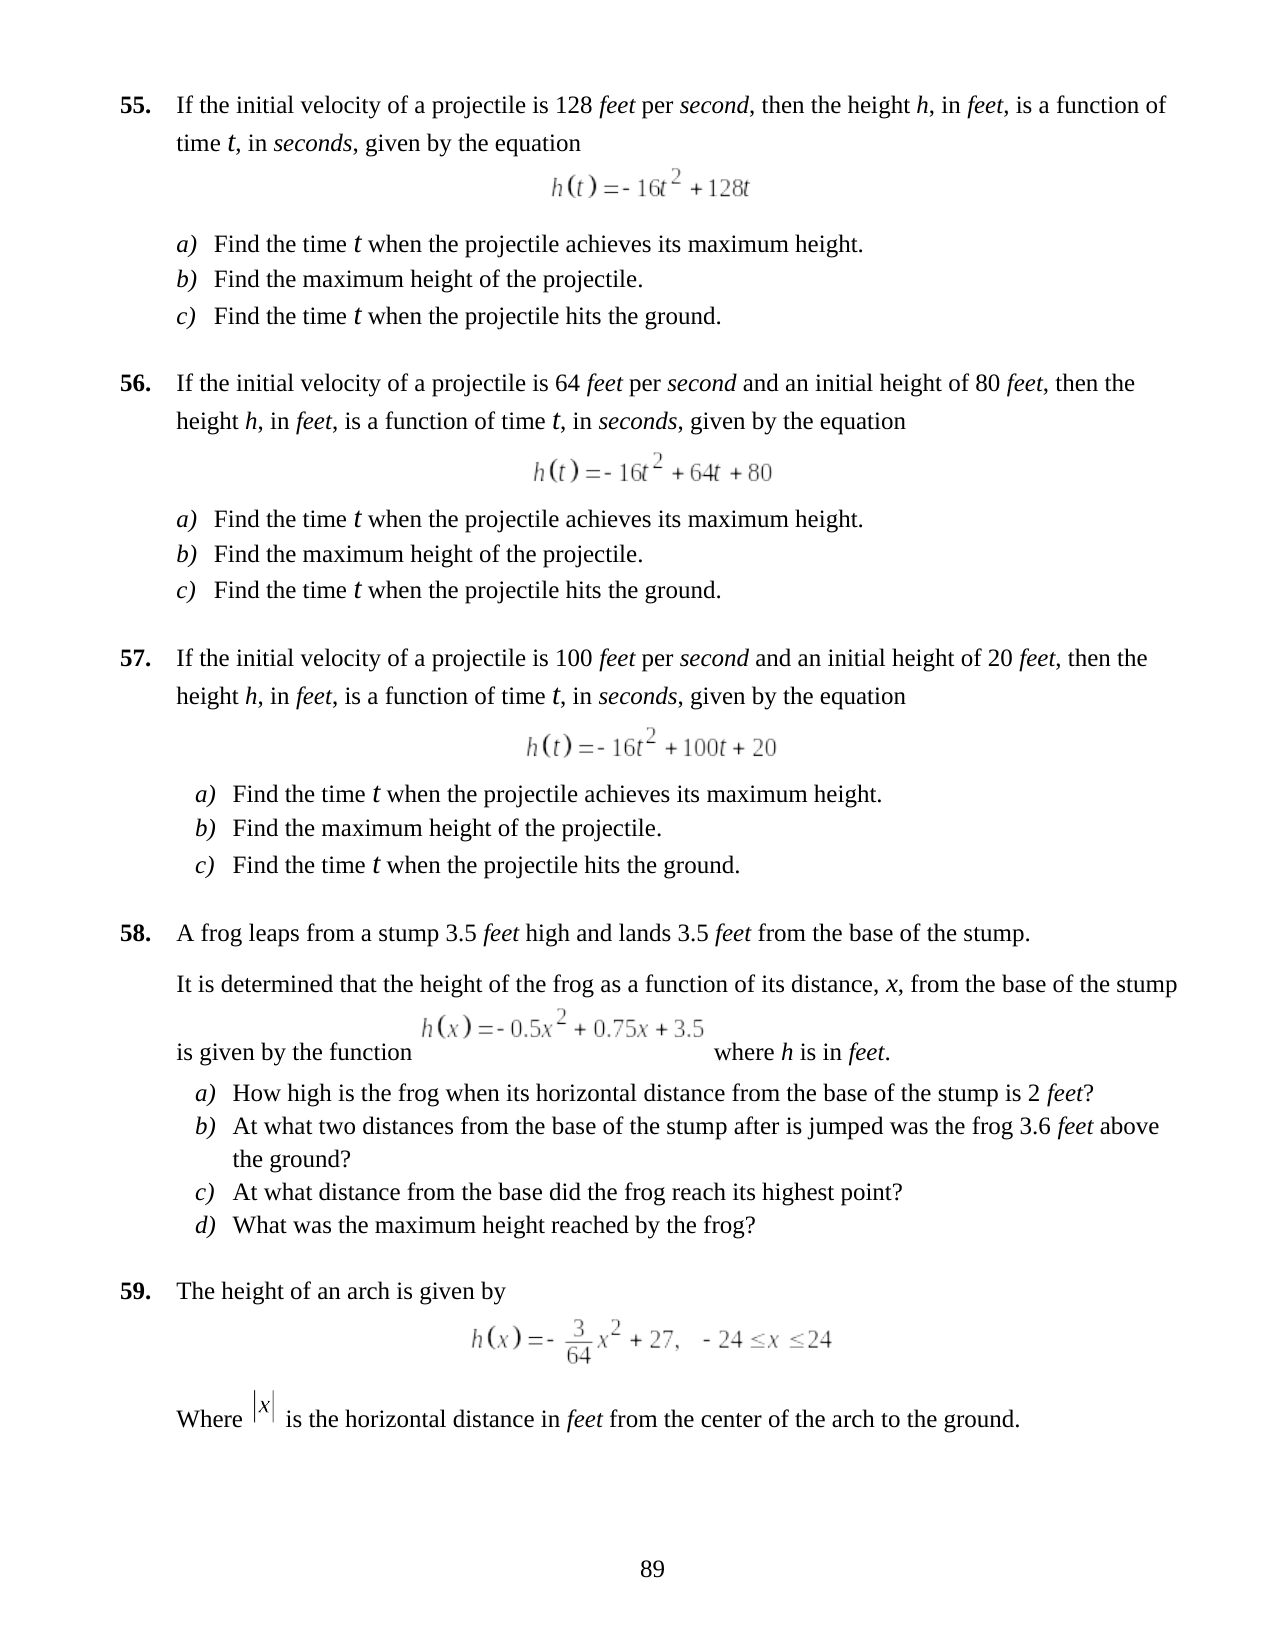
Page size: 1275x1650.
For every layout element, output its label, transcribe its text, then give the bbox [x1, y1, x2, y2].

list Find the time t when the projectile hits the ground. [195, 846, 1185, 880]
text Where is the horizontal distance in feet from the center of the arch to the ground. [176, 1385, 1185, 1433]
list The height of an arch is given by [120, 1276, 1185, 1305]
list Find the time t when the projectile achieves its maximum height. [195, 775, 1185, 808]
text It is determined that the height of the frog as a function of its distance, x, from the base of the stump is given by the function where h is in feet. [176, 967, 1185, 1065]
list At what distance from the base did the frog reach its highest point? [195, 1177, 1185, 1206]
list Find the maximum height of the projectile. [176, 539, 1185, 567]
list Find the time t when the projectile hits the ground. [176, 297, 1185, 331]
list A frog leaps from a stump 3.5 feet high and lands 3.5 feet from the base of the stump. [120, 918, 1185, 947]
list What was the maximum height reached by the frog? [195, 1210, 1185, 1239]
list Find the time t when the projectile hits the ground. [176, 572, 1185, 605]
list If the initial velocity of a projectile is 100 feet per second and an initial height of 20 feet, then the height h, in feet, is a function of time t, in seconds, given by the equation [120, 643, 1185, 711]
list Find the maximum height of the projectile. [195, 813, 1185, 842]
list If the initial velocity of a projectile is 64 feet per second and an initial height of 80 feet, then the height h, in feet, is a function of time t, in seconds, given by the equation [120, 368, 1185, 436]
list Find the time t when the projectile achieves its maximum height. [176, 500, 1185, 534]
list Find the time t when the projectile achieves its maximum height. [176, 225, 1185, 259]
list If the initial velocity of a projectile is 128 feet per second, then the height h, in feet, is a function of time t, in seconds, given by the equation [120, 90, 1185, 157]
list Find the maximum height of the projectile. [176, 264, 1185, 293]
list At what two distances from the base of the stump after is jumped was the frog 3.6 feet above the ground? [195, 1111, 1185, 1173]
list How high is the frog when its horizontal distance from the base of the stump is 2 feet? [195, 1078, 1185, 1107]
